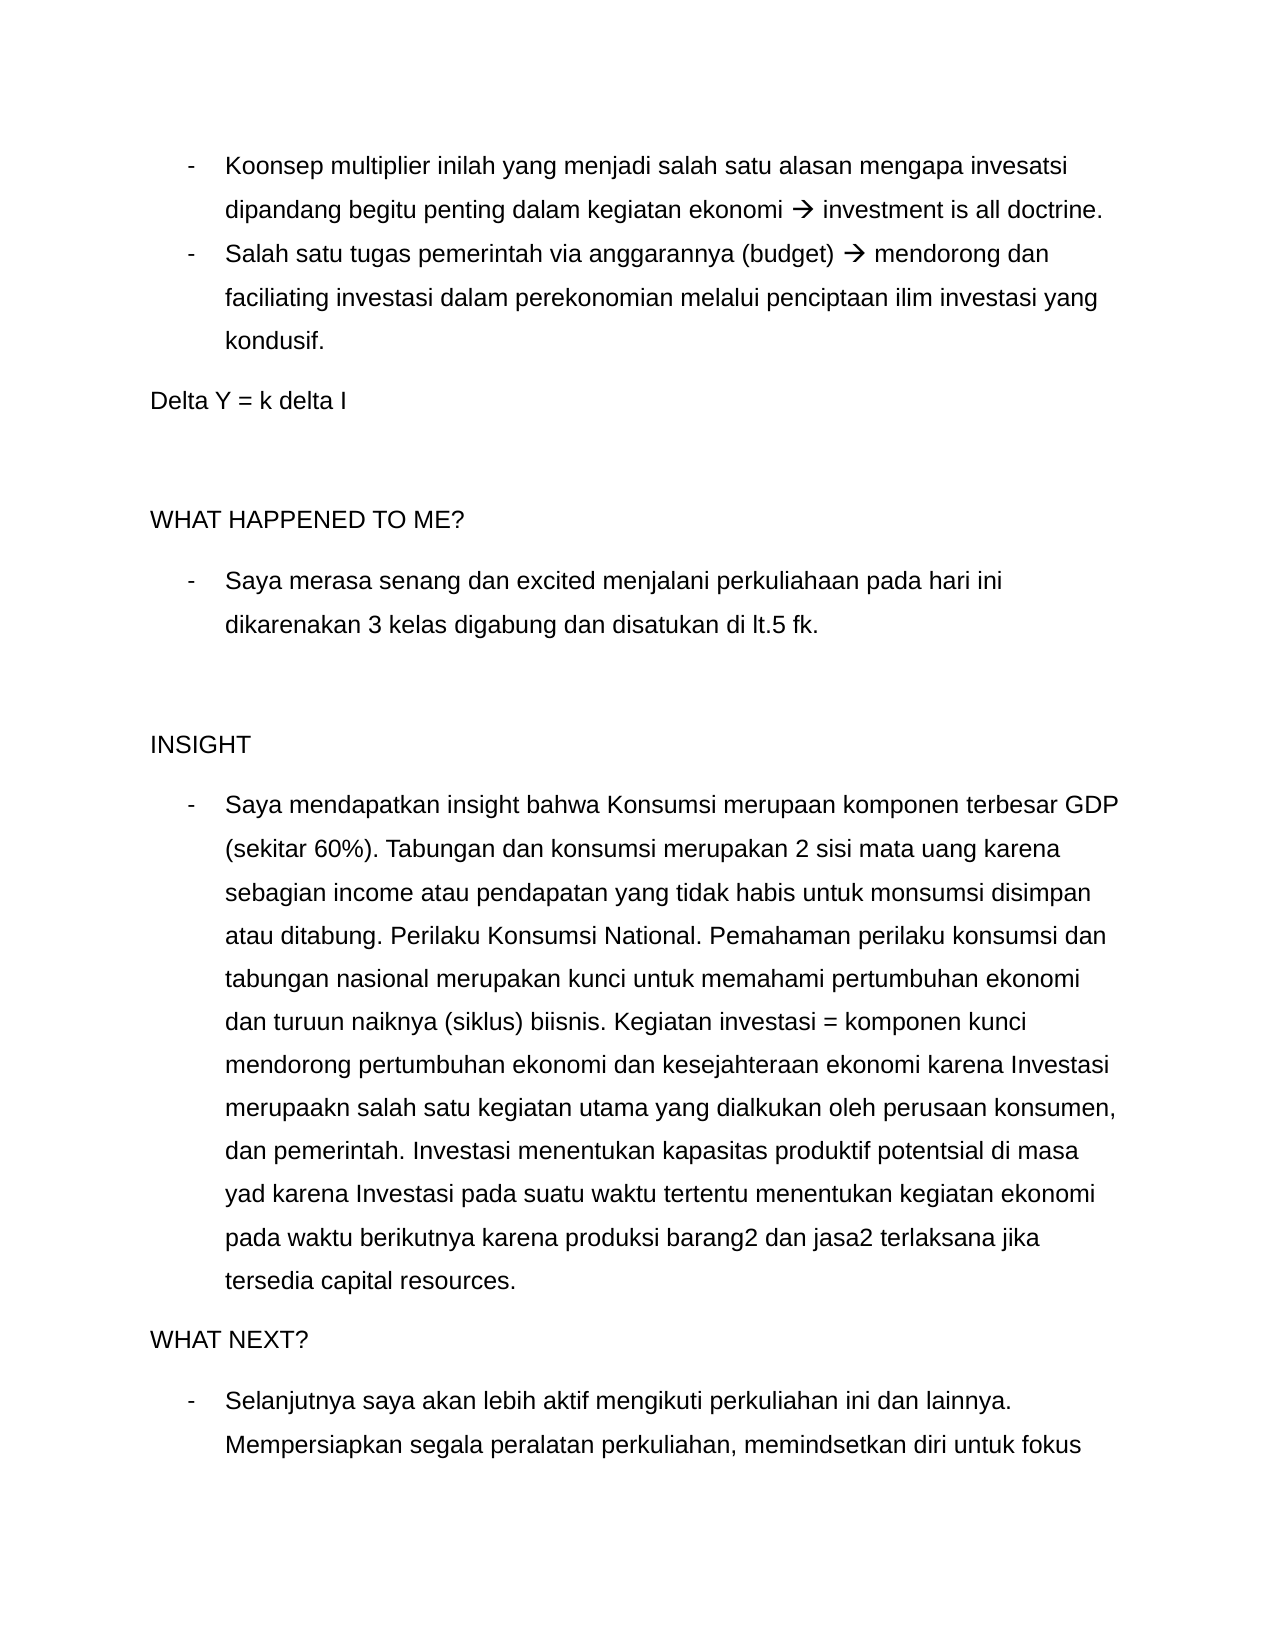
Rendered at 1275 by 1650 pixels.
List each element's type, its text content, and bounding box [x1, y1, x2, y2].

list Saya mendapatkan insight bahwa Konsumsi merupaan komponen terbesar GDP (sekitar 60%). Tabungan dan konsumsi merupakan 2 sisi mata uang karena sebagian income atau pendapatan yang tidak habis untuk monsumsi disimpan atau ditabung. Perilaku Konsumsi National. Pemahaman perilaku konsumsi dan tabungan nasional merupakan kunci untuk memahami pertumbuhan ekonomi dan turuun naiknya (siklus) biisnis. Kegiatan investasi = komponen kunci mendorong pertumbuhan ekonomi dan kesejahteraan ekonomi karena Investasi merupaakn salah satu kegiatan utama yang dialkukan oleh perusaan konsumen, dan pemerintah. Investasi menentukan kapasitas produktif potentsial di masa yad karena Investasi pada suatu waktu tertentu menentukan kegiatan ekonomi pada waktu berikutnya karena produksi barang2 dan jasa2 terlaksana jika tersedia capital resources. [187, 789, 1125, 1294]
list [187, 1385, 1125, 1459]
text INSIGHT [150, 730, 1125, 758]
list Saya merasa senang dan excited menjalani perkuliahaan pada hari ini dikarenakan 3 kelas digabung dan disatukan di lt.5 fk. [187, 565, 1125, 639]
text WHAT HAPPENED TO ME? [150, 506, 1125, 534]
list Salah satu tugas pemerintah via anggarannya (budget) mendorong dan faciliating investasi dalam perekonomian melalui penciptaan ilim investasi yang kondusif. [187, 238, 1125, 355]
text Delta Y = k delta I [150, 386, 1125, 415]
list Koonsep multiplier inilah yang menjadi salah satu alasan mengapa invesatsi dipandang begitu penting dalam kegiatan ekonomi investment is all doctrine. [187, 150, 1125, 224]
text WHAT NEXT? [150, 1326, 1125, 1354]
